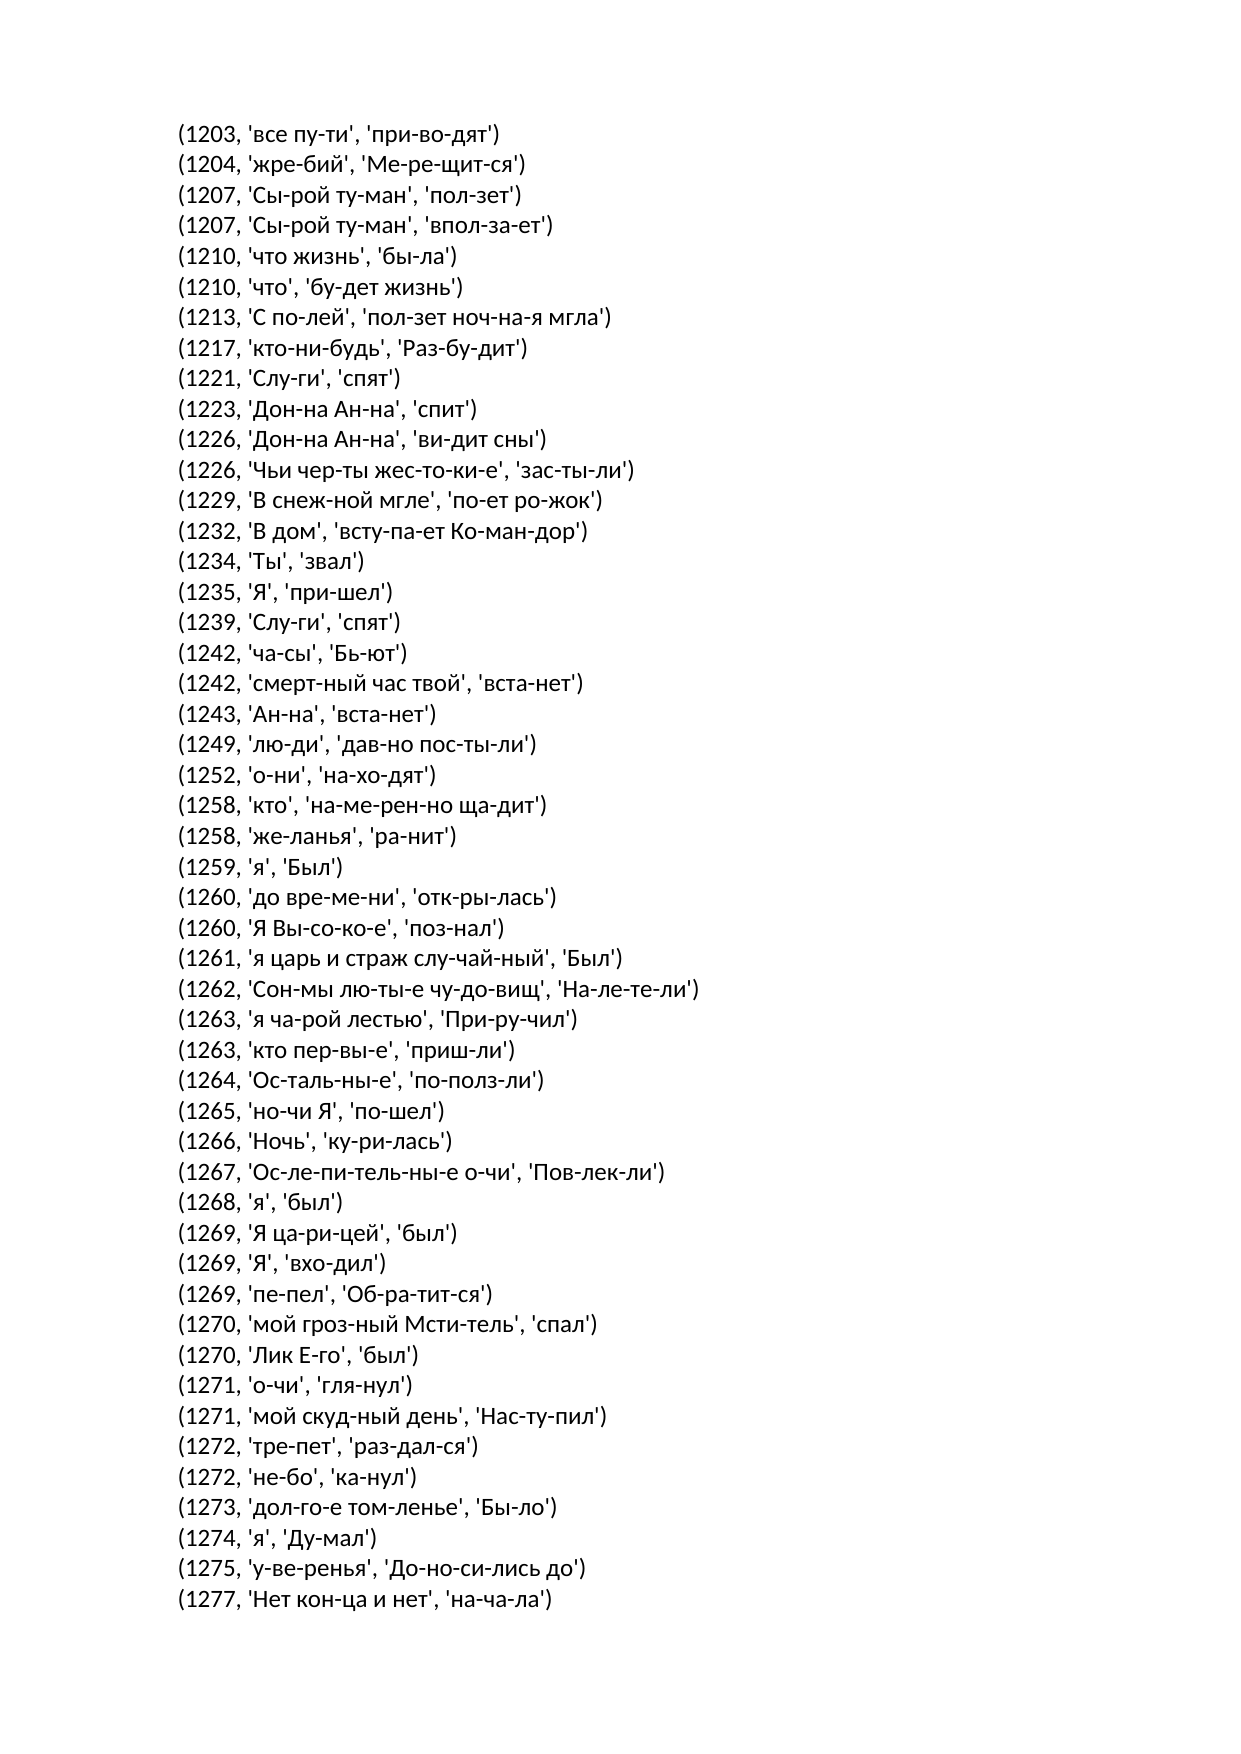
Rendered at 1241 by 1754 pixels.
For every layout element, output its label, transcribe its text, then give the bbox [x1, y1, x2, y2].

text (1210, 'что жизнь', 'бы-ла') [177, 240, 1152, 271]
text (1249, 'лю-ди', 'дав-но пос-ты-ли') [177, 728, 1152, 759]
text (1265, 'но-чи Я', 'по-шел') [177, 1095, 1152, 1125]
text (1259, 'я', 'Был') [177, 851, 1152, 881]
text (1266, 'Ночь', 'ку-ри-лась') [177, 1125, 1152, 1156]
text (1271, 'мой скуд-ный день', 'Нас-ту-пил') [177, 1400, 1152, 1431]
text (1203, 'все пу-ти', 'при-во-дят') [177, 118, 1152, 149]
text (1213, 'С по-лей', 'пол-зет ноч-на-я мгла') [177, 301, 1152, 332]
text (1235, 'Я', 'при-шел') [177, 576, 1152, 606]
text (1258, 'кто', 'на-ме-рен-но ща-дит') [177, 789, 1152, 820]
text (1234, 'Ты', 'звал') [177, 545, 1152, 576]
text (1262, 'Сон-мы лю-ты-е чу-до-вищ', 'На-ле-те-ли') [177, 973, 1152, 1003]
text (1261, 'я царь и страж слу-чай-ный', 'Был') [177, 942, 1152, 973]
text (1243, 'Ан-на', 'вста-нет') [177, 698, 1152, 728]
text (1223, 'Дон-на Ан-на', 'спит') [177, 393, 1152, 423]
text (1264, 'Ос-таль-ны-е', 'по-полз-ли') [177, 1064, 1152, 1095]
text (1263, 'я ча-рой лестью', 'При-ру-чил') [177, 1003, 1152, 1034]
text (1267, 'Ос-ле-пи-тель-ны-е о-чи', 'Пов-лек-ли') [177, 1156, 1152, 1186]
text (1226, 'Дон-на Ан-на', 'ви-дит сны') [177, 423, 1152, 454]
text (1252, 'о-ни', 'на-хо-дят') [177, 759, 1152, 789]
text (1269, 'пе-пел', 'Об-ра-тит-ся') [177, 1278, 1152, 1308]
text (1217, 'кто-ни-будь', 'Раз-бу-дит') [177, 332, 1152, 362]
text (1263, 'кто пер-вы-е', 'приш-ли') [177, 1034, 1152, 1064]
text (1242, 'ча-сы', 'Бь-ют') [177, 637, 1152, 667]
text (1204, 'жре-бий', 'Ме-ре-щит-ся') [177, 149, 1152, 179]
text (1269, 'Я', 'вхо-дил') [177, 1247, 1152, 1278]
text (1273, 'дол-го-е том-ленье', 'Бы-ло') [177, 1492, 1152, 1522]
text (1270, 'Лик Е-го', 'был') [177, 1339, 1152, 1369]
text (1277, 'Нет кон-ца и нет', 'на-ча-ла') [177, 1583, 1152, 1614]
text (1229, 'В снеж-ной мгле', 'по-ет ро-жок') [177, 484, 1152, 515]
text (1221, 'Слу-ги', 'спят') [177, 362, 1152, 393]
text (1274, 'я', 'Ду-мал') [177, 1522, 1152, 1553]
text (1260, 'до вре-ме-ни', 'отк-ры-лась') [177, 881, 1152, 912]
text (1242, 'смерт-ный час твой', 'вста-нет') [177, 667, 1152, 698]
text (1269, 'Я ца-ри-цей', 'был') [177, 1217, 1152, 1247]
text (1260, 'Я Вы-со-ко-е', 'поз-нал') [177, 912, 1152, 942]
text (1272, 'не-бо', 'ка-нул') [177, 1461, 1152, 1492]
text (1271, 'о-чи', 'гля-нул') [177, 1369, 1152, 1400]
text (1226, 'Чьи чер-ты жес-то-ки-е', 'зас-ты-ли') [177, 454, 1152, 484]
text (1210, 'что', 'бу-дет жизнь') [177, 271, 1152, 301]
text (1239, 'Слу-ги', 'спят') [177, 606, 1152, 637]
text (1207, 'Сы-рой ту-ман', 'впол-за-ет') [177, 210, 1152, 240]
text (1268, 'я', 'был') [177, 1186, 1152, 1217]
text (1258, 'же-ланья', 'ра-нит') [177, 820, 1152, 851]
text (1232, 'В дом', 'всту-па-ет Ко-ман-дор') [177, 515, 1152, 545]
text (1272, 'тре-пет', 'раз-дал-ся') [177, 1431, 1152, 1461]
text (1207, 'Сы-рой ту-ман', 'пол-зет') [177, 179, 1152, 210]
text (1270, 'мой гроз-ный Мсти-тель', 'спал') [177, 1308, 1152, 1339]
text (1275, 'у-ве-ренья', 'До-но-си-лись до') [177, 1553, 1152, 1583]
